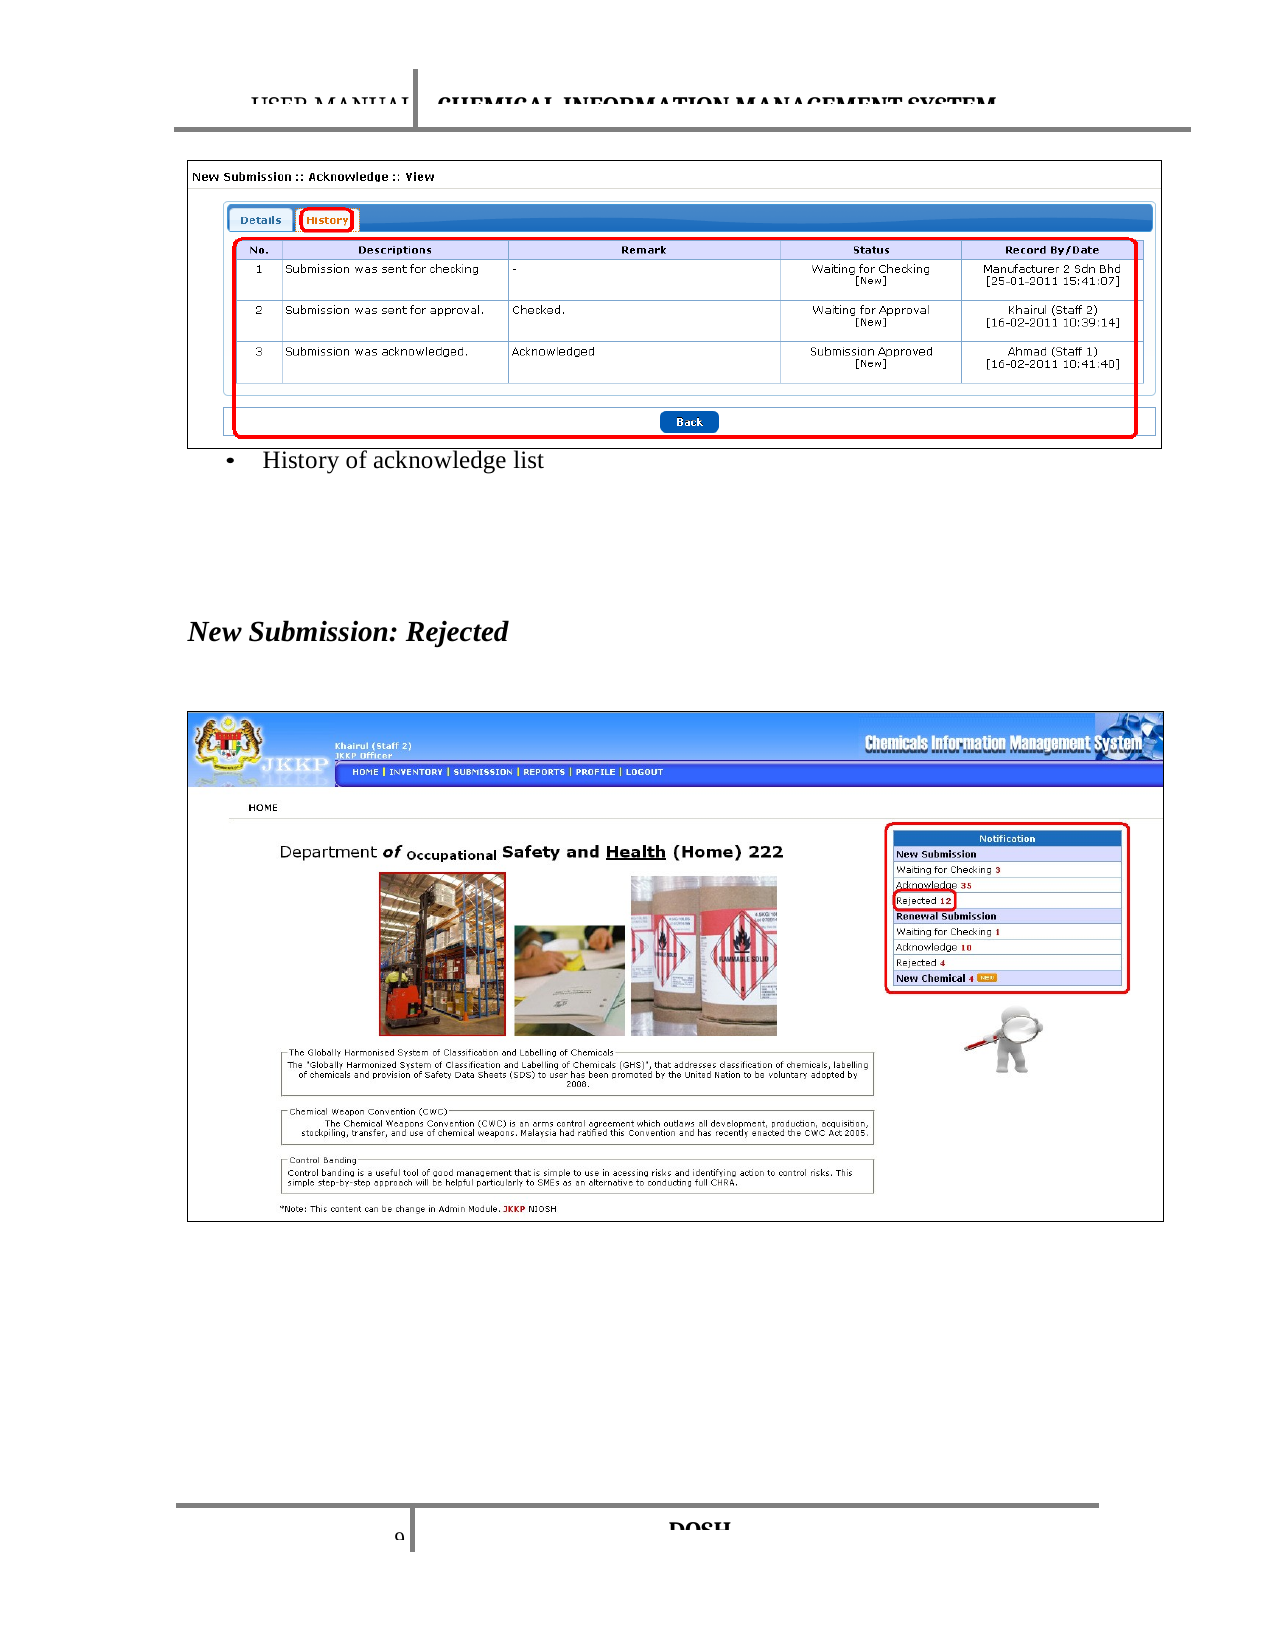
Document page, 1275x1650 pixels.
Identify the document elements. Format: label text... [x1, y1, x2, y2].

picture [188, 712, 1163, 1221]
text • History of acknowledge list [225, 446, 1175, 474]
picture [188, 161, 1161, 448]
text New Submission: Rejected [187, 614, 1175, 648]
